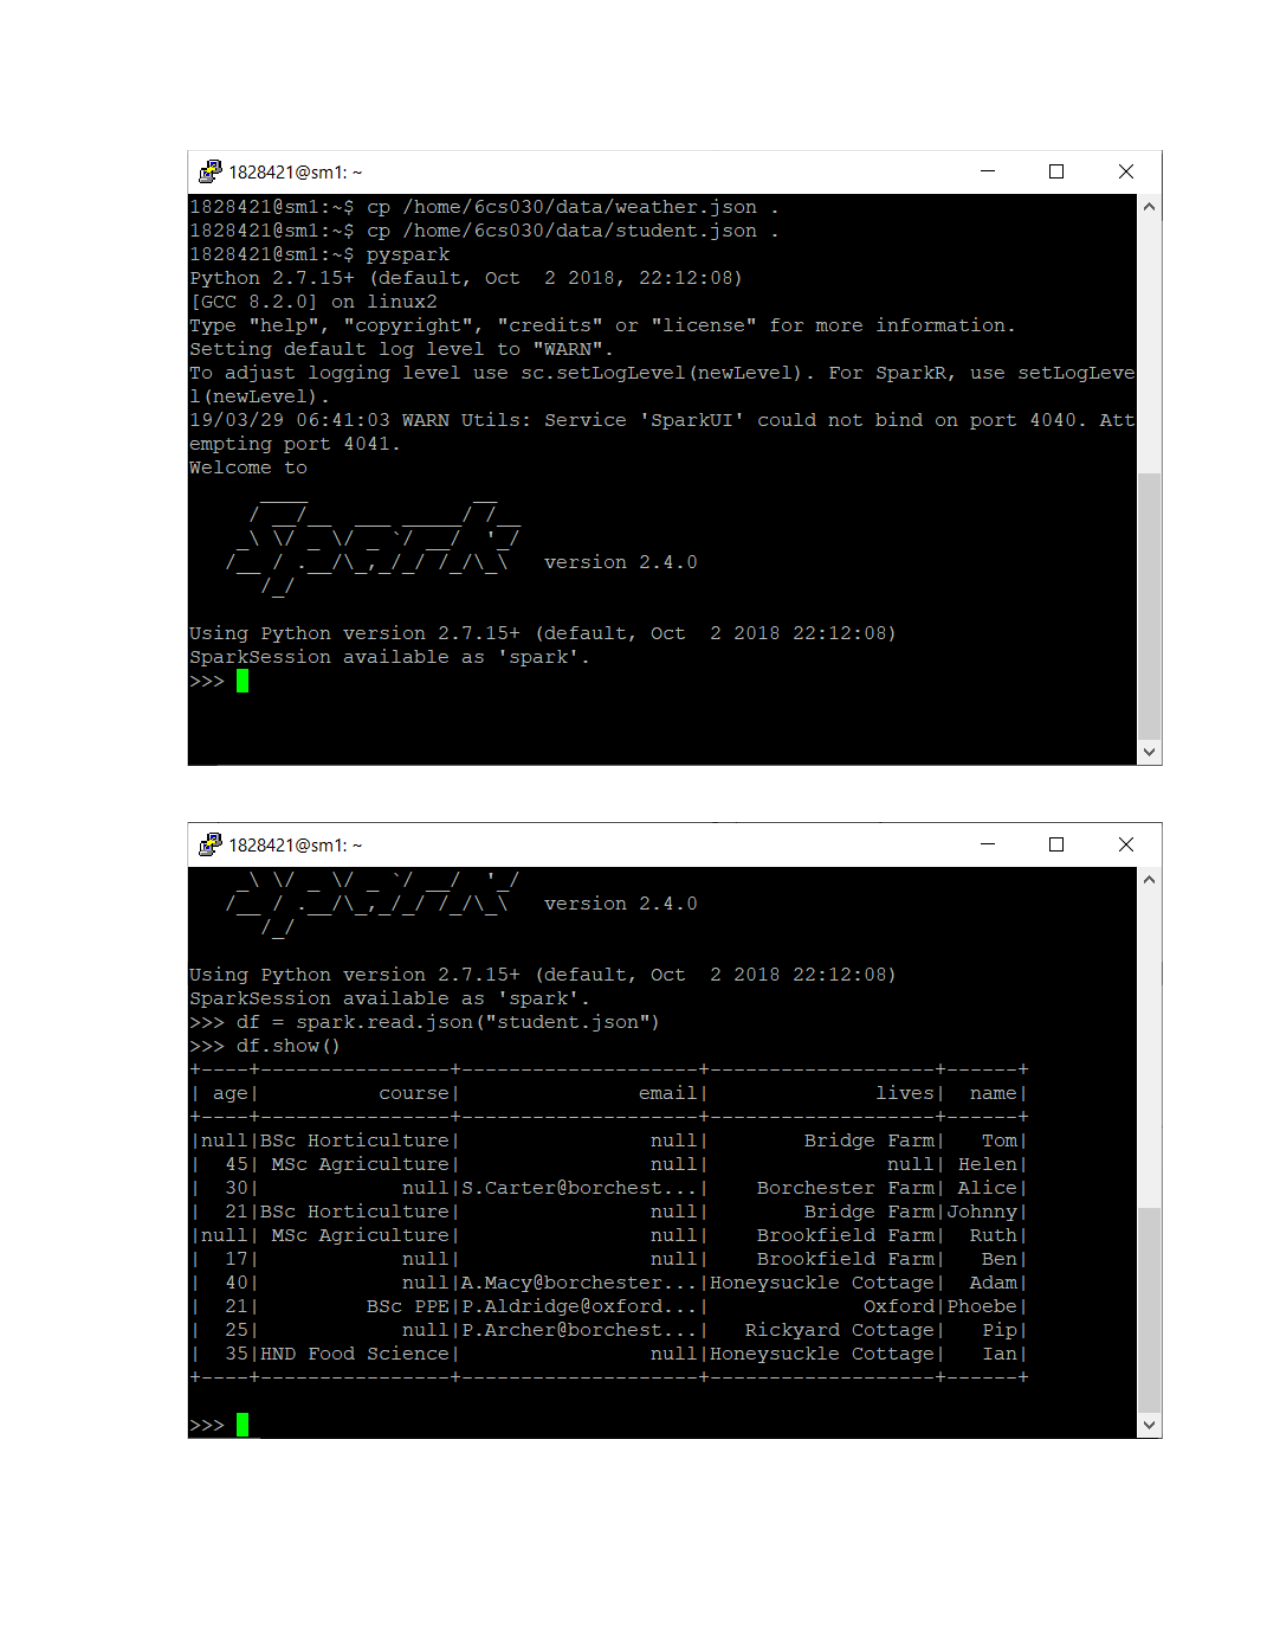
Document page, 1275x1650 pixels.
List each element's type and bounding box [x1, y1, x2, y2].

picture [187, 822, 1163, 1439]
picture [187, 150, 1163, 766]
